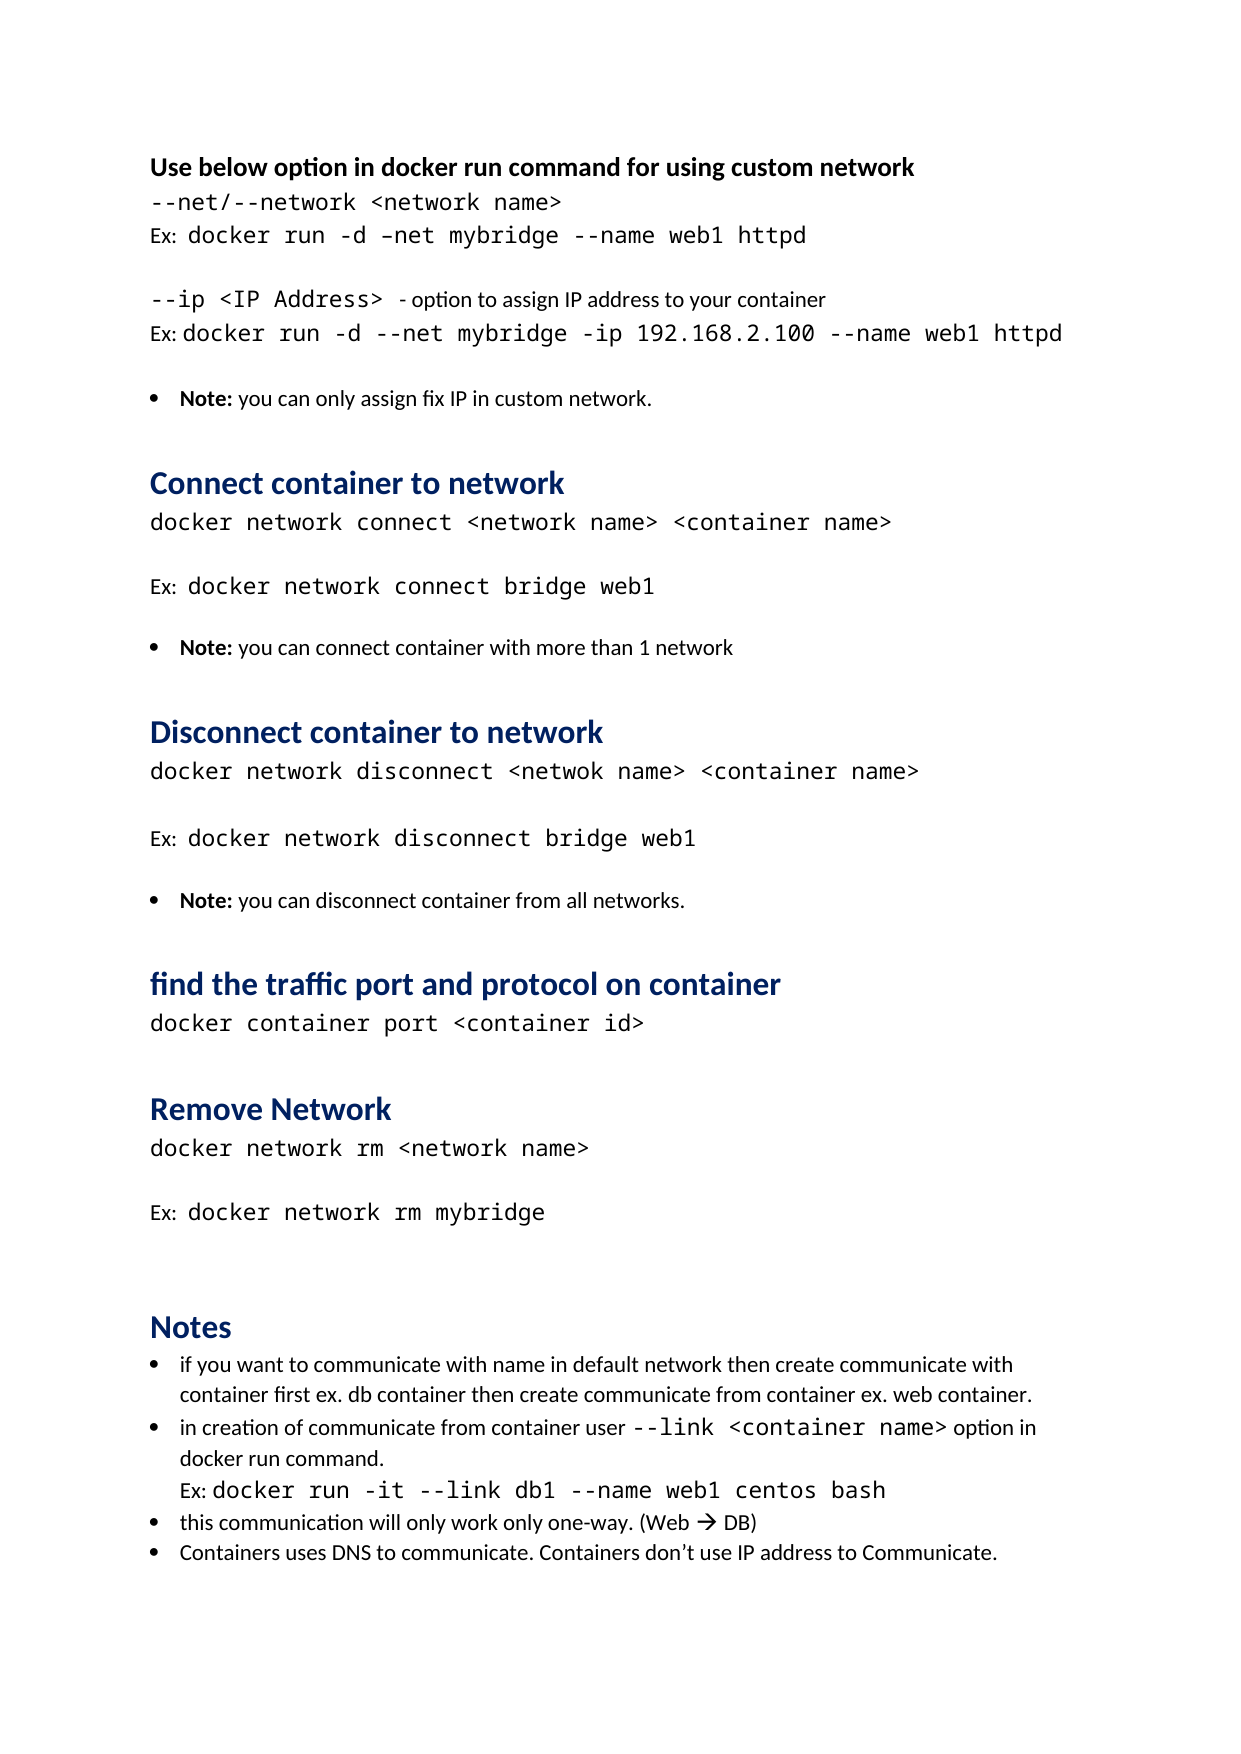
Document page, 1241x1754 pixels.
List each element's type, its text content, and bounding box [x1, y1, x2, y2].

list this communication will only work only one-way. (Web DB) [150, 1508, 1090, 1536]
subtitle Notes [150, 1306, 1090, 1347]
list docker network rm <network name> [150, 1132, 1090, 1163]
list Note: you can connect container with more than 1 network [150, 633, 1090, 662]
list if you want to communicate with name in default network then create communicate with container first ex. db container then create communicate from container ex. web container. [150, 1350, 1090, 1409]
list Ex: docker run -d –net mybridge --name web1 httpd [150, 219, 1090, 251]
list Ex: docker network disconnect bridge web1 [150, 822, 1090, 853]
list Note: you can only assign fix IP in custom network. [150, 384, 1090, 413]
subtitle Connect container to network [150, 462, 1090, 502]
subtitle Disconnect container to network [150, 711, 1090, 751]
list Ex: docker network connect bridge web1 [150, 569, 1090, 601]
subtitle Use below option in docker run command for using custom network [150, 150, 1090, 183]
list Ex: docker run -it --link db1 --name web1 centos bash [179, 1474, 1090, 1506]
list Note: you can disconnect container from all networks. [150, 886, 1090, 914]
list --ip <IP Address> - option to assign IP address to your container [150, 283, 1090, 314]
list Containers uses DNS to communicate. Containers don’t use IP address to Communicate. [150, 1538, 1090, 1566]
list Ex: docker run -d --net mybridge -ip 192.168.2.100 --name web1 httpd [150, 317, 1090, 348]
list docker network connect <network name> <container name> [150, 506, 1090, 537]
list docker container port <container id> [150, 1007, 1090, 1038]
list in creation of communicate from container user --link <container name> option in docker run command. [150, 1411, 1090, 1472]
subtitle Remove Network [150, 1088, 1090, 1128]
subtitle find the traffic port and protocol on container [150, 963, 1090, 1004]
list --net/--network <network name> [150, 186, 1090, 217]
list docker network disconnect <netwok name> <container name> [150, 754, 1090, 786]
list Ex: docker network rm mybridge [150, 1196, 1090, 1227]
